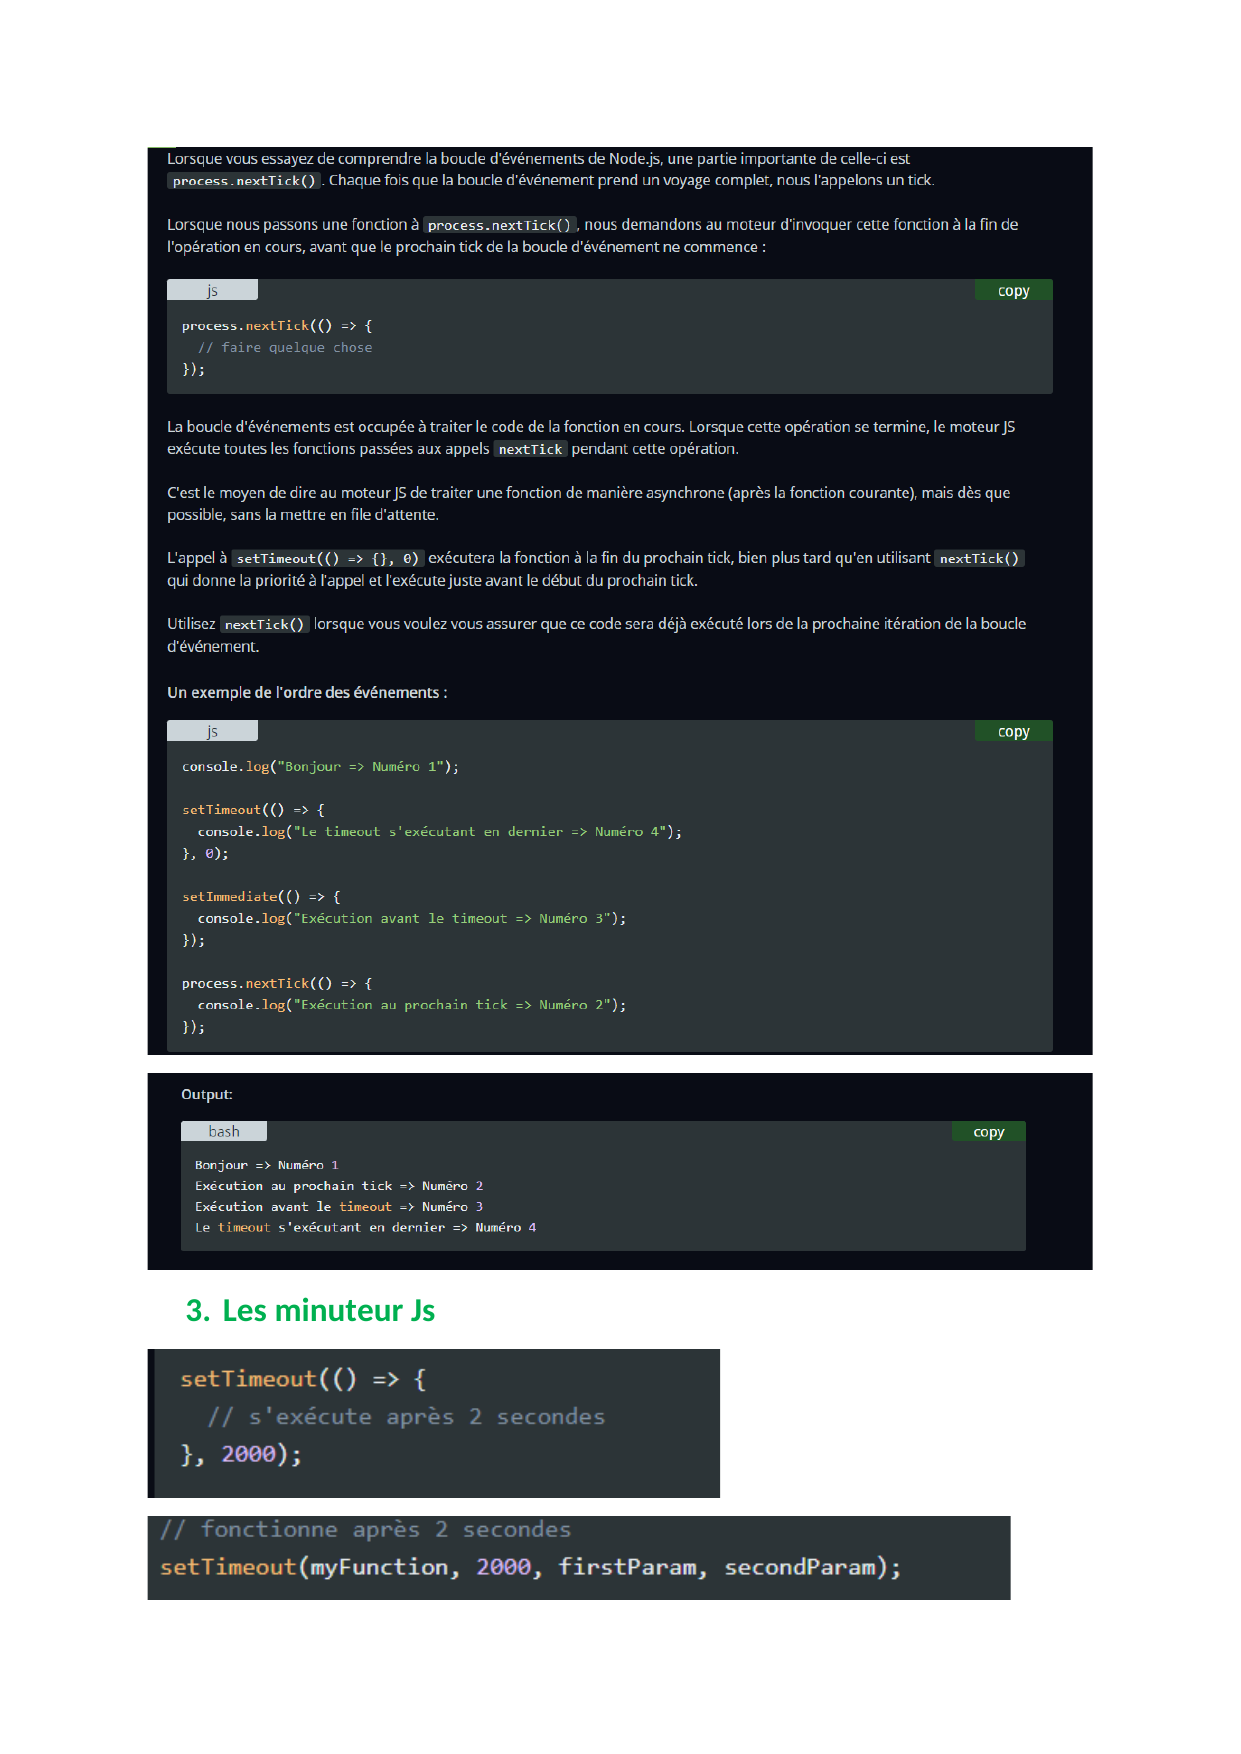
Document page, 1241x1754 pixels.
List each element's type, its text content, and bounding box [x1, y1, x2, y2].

list Les minuteur Js [185, 1288, 1093, 1329]
picture [147, 147, 1093, 1055]
picture [147, 1516, 1011, 1600]
picture [147, 1073, 1093, 1270]
picture [147, 1349, 721, 1498]
